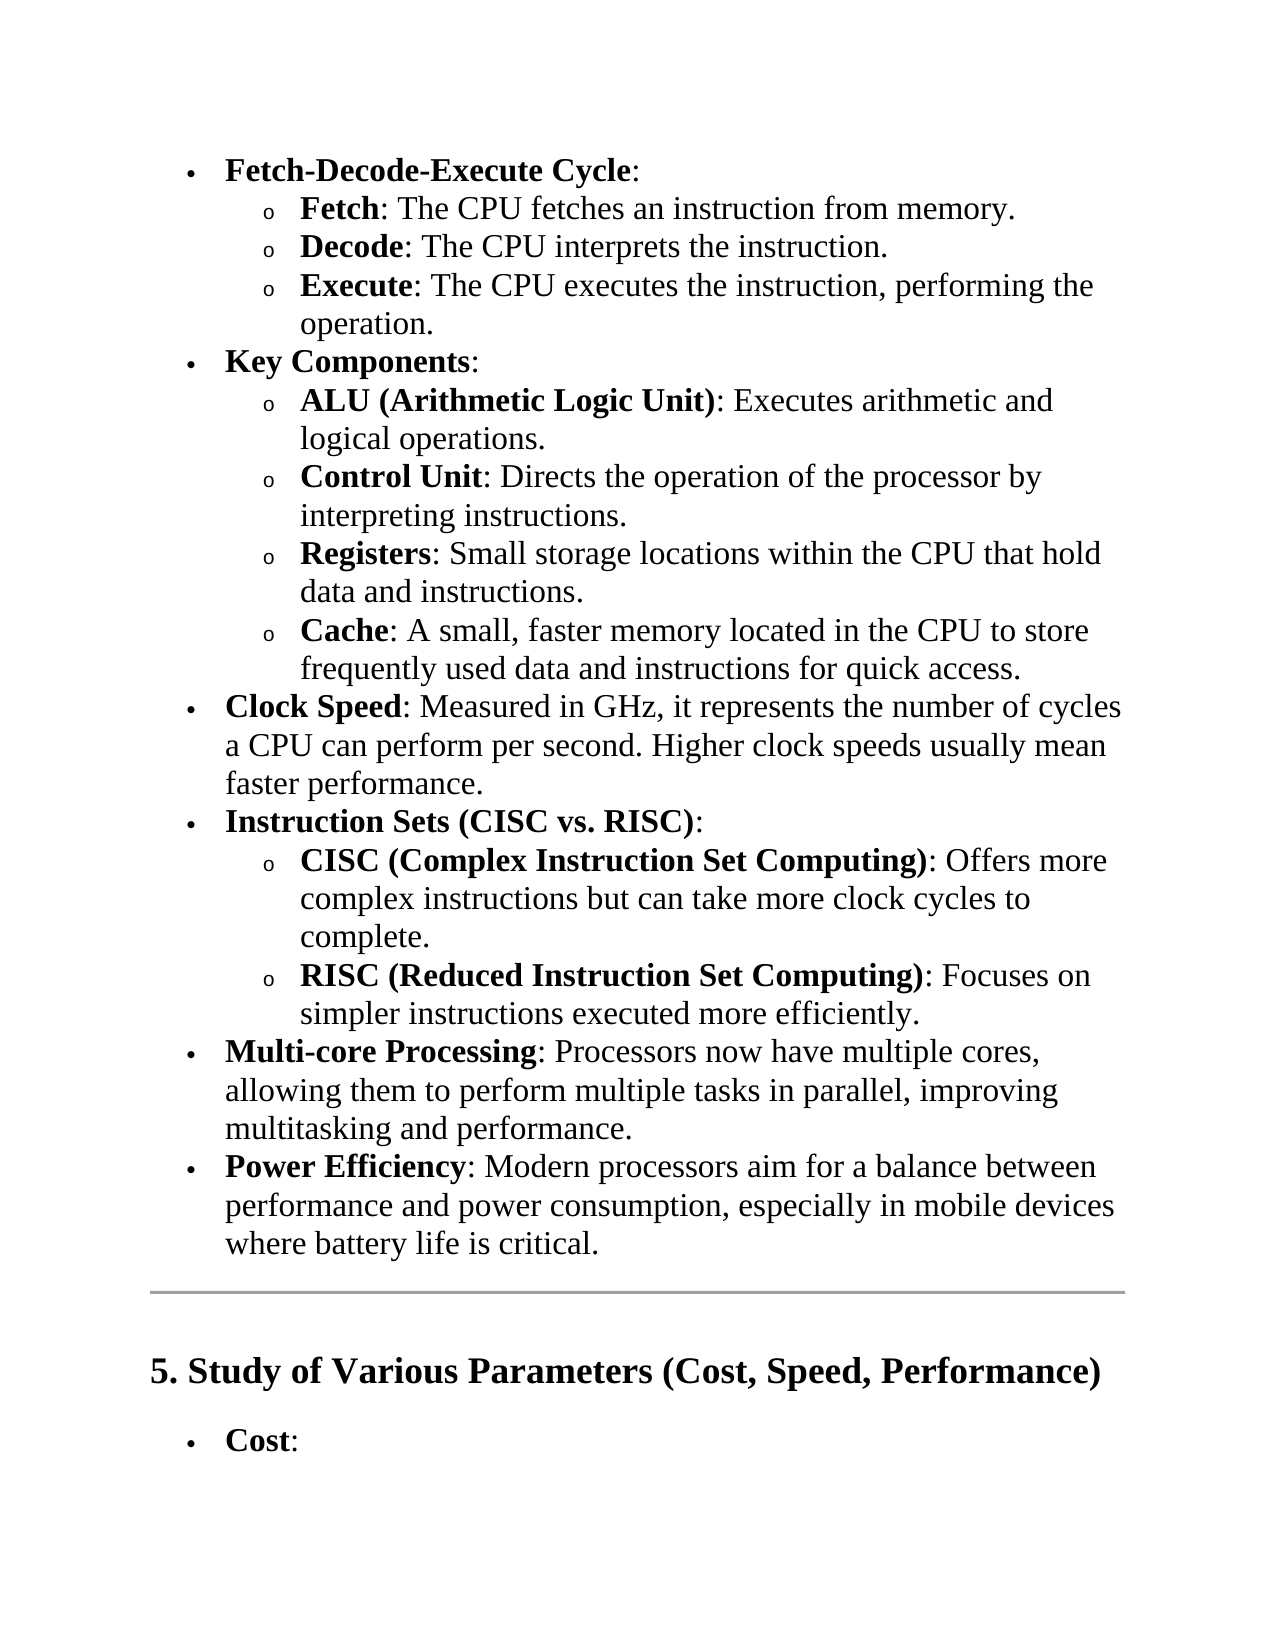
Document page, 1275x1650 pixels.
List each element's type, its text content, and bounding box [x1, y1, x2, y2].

list Cache: A small, faster memory located in the CPU to store frequently used data and instructions for quick access. [262, 610, 1125, 687]
list Fetch: The CPU fetches an instruction from memory. [262, 188, 1125, 227]
list Clock Speed: Measured in GHz, it represents the number of cycles a CPU can perform per second. Higher clock speeds usually mean faster performance. [187, 687, 1125, 802]
list RISC (Reduced Instruction Set Computing): Focuses on simpler instructions executed more efficiently. [262, 955, 1125, 1032]
list Cost: [187, 1420, 1125, 1459]
list Fetch-Decode-Execute Cycle: [187, 150, 1125, 188]
text 5. Study of Various Parameters (Cost, Speed, Performance) [150, 1348, 1125, 1391]
list Control Unit: Directs the operation of the processor by interpreting instructions. [262, 457, 1125, 533]
list CISC (Complex Instruction Set Computing): Offers more complex instructions but can take more clock cycles to complete. [262, 840, 1125, 955]
list Instruction Sets (CISC vs. RISC): [187, 802, 1125, 840]
list Registers: Small storage locations within the CPU that hold data and instructions. [262, 533, 1125, 610]
list Execute: The CPU executes the instruction, performing the operation. [262, 265, 1125, 342]
list Decode: The CPU interprets the instruction. [262, 227, 1125, 265]
list Power Efficiency: Modern processors aim for a balance between performance and power consumption, especially in mobile devices where battery life is critical. [187, 1147, 1125, 1262]
list Multi-core Processing: Processors now have multiple cores, allowing them to perform multiple tasks in parallel, improving multitasking and performance. [187, 1032, 1125, 1147]
list Key Components: [187, 342, 1125, 380]
list ALU (Arithmetic Logic Unit): Executes arithmetic and logical operations. [262, 380, 1125, 457]
